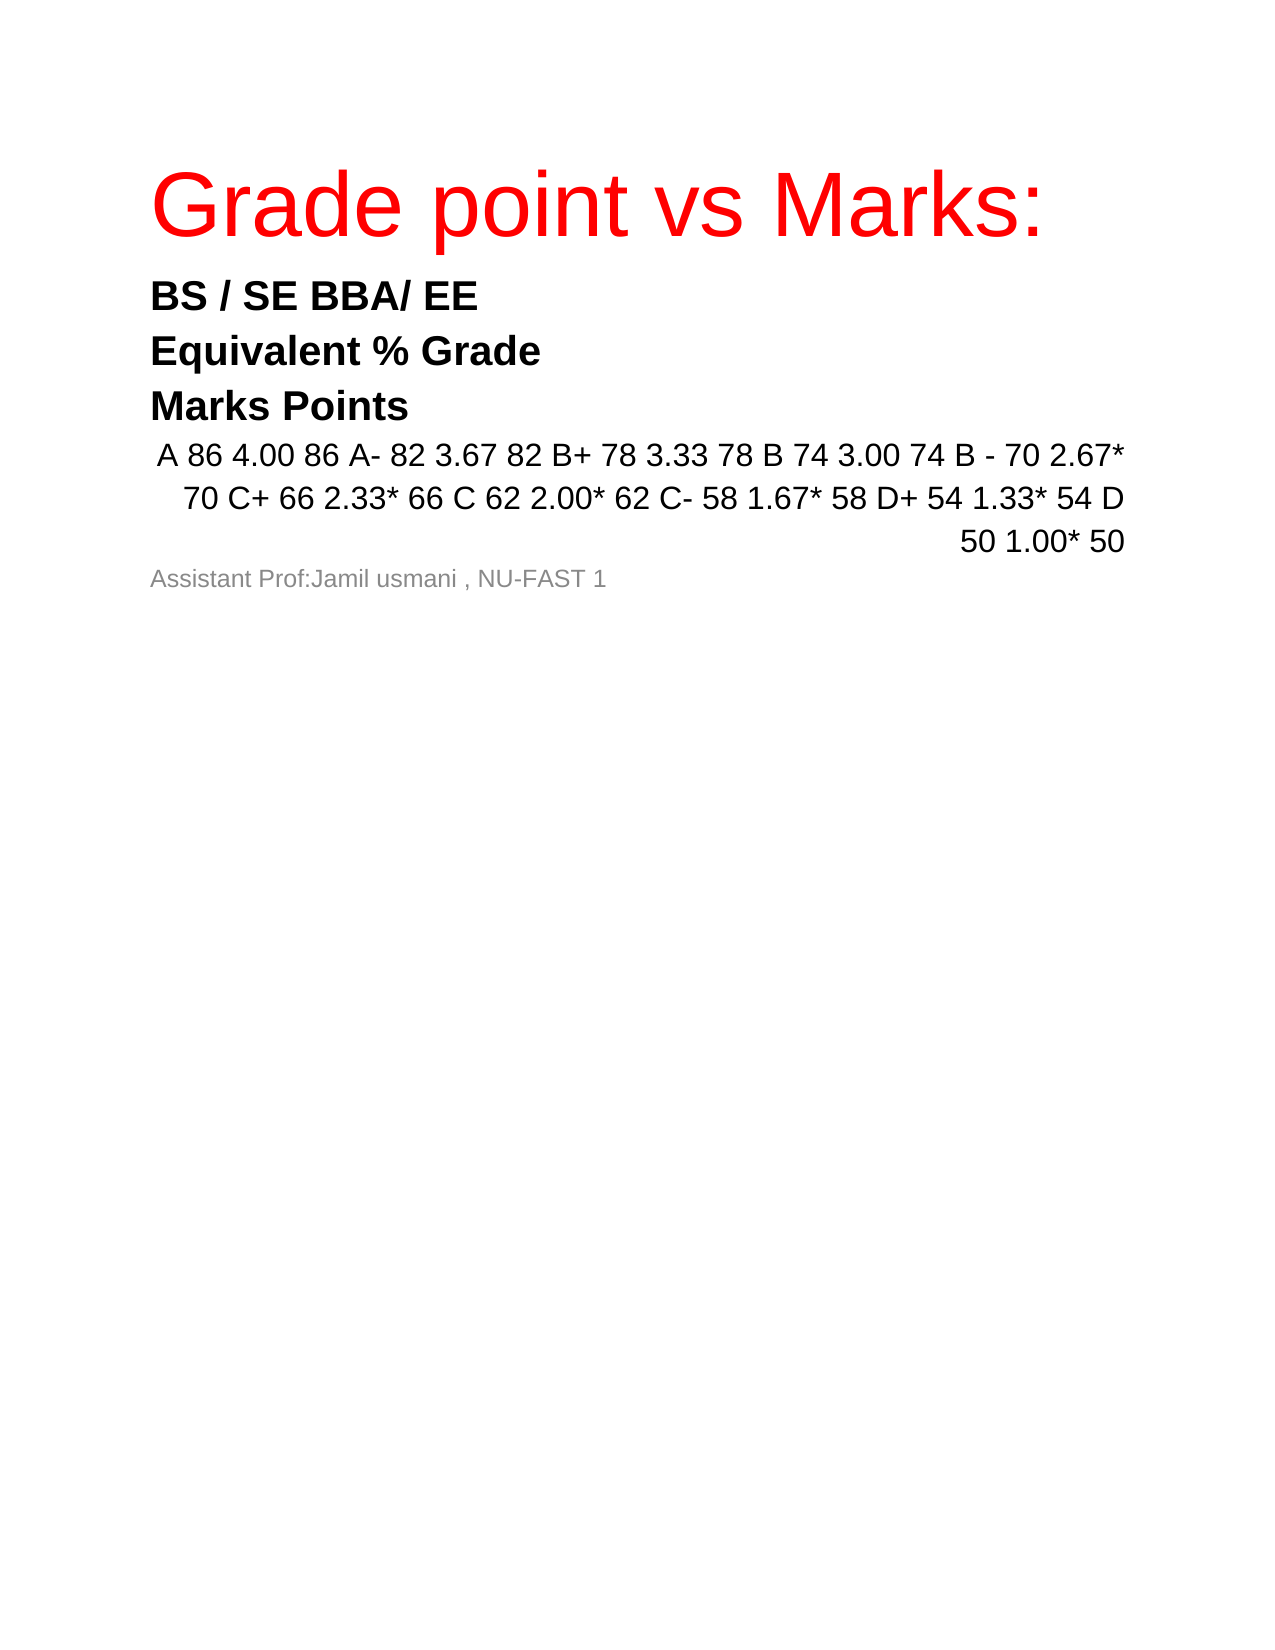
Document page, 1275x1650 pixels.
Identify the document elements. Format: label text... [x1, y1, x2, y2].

text BS / SE BBA/ EE [150, 271, 1125, 319]
text Grade point vs Marks: [150, 150, 1125, 255]
text Equivalent % Grade [150, 326, 1125, 374]
text A 86 4.00 86 A- 82 3.67 82 B+ 78 3.33 78 B 74 3.00 74 B - 70 2.67* 70 C+ 66 2.33* 66 C 62 2.00* 62 C- 58 1.67* 58 D+ 54 1.33* 54 D 50 1.00* 50 [150, 436, 1125, 559]
text Assistant Prof:Jamil usmani , NU-FAST 1 [150, 564, 1125, 593]
text Marks Points [150, 381, 1125, 429]
